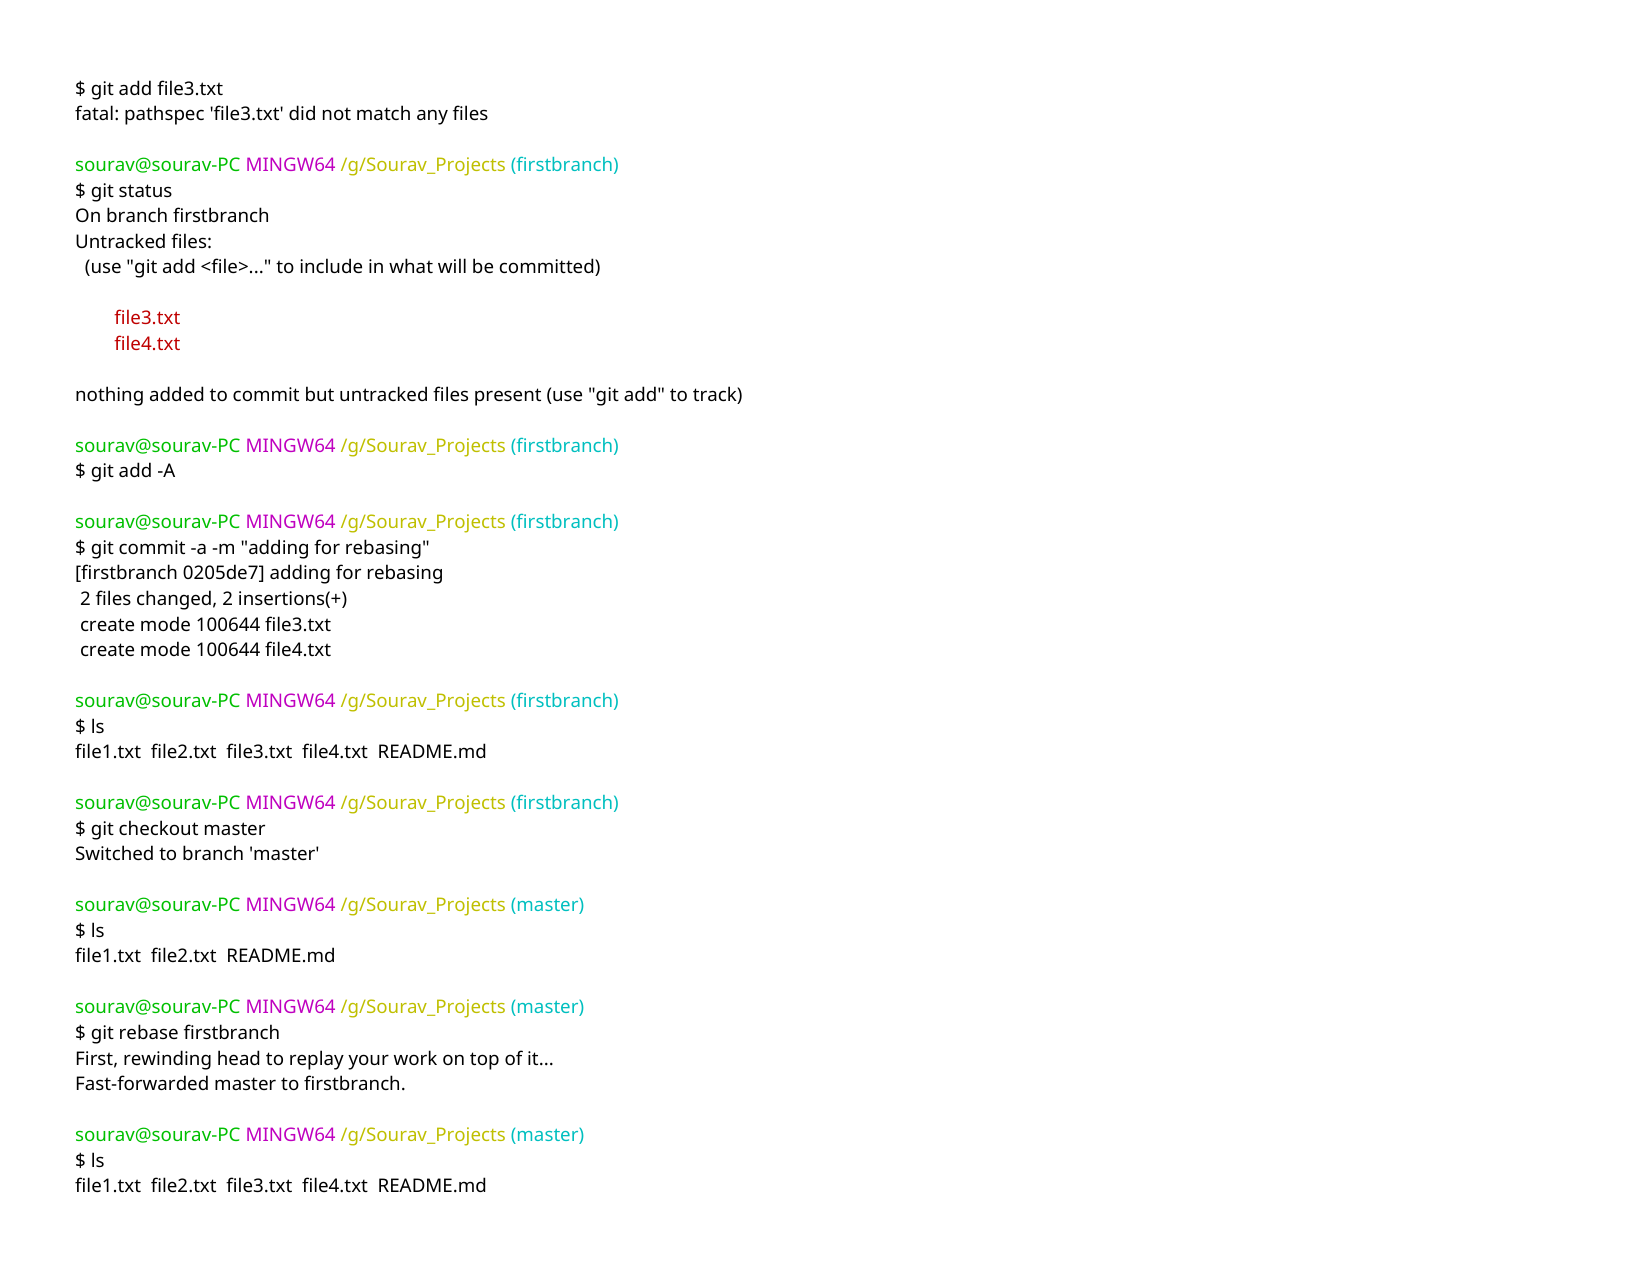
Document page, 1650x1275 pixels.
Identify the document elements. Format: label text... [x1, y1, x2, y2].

text $ git add -A [75, 458, 1575, 483]
text sourav@sourav-PC MINGW64 /g/Sourav_Projects (firstbranch) [75, 789, 1575, 815]
text sourav@sourav-PC MINGW64 /g/Sourav_Projects (master) [75, 994, 1575, 1019]
text sourav@sourav-PC MINGW64 /g/Sourav_Projects (master) [75, 892, 1575, 917]
text file3.txt [75, 305, 1575, 330]
text $ git rebase firstbranch [75, 1019, 1575, 1045]
text file1.txt file2.txt file3.txt file4.txt README.md [75, 738, 1575, 764]
text sourav@sourav-PC MINGW64 /g/Sourav_Projects (firstbranch) [75, 509, 1575, 534]
text $ git status [75, 177, 1575, 203]
text nothing added to commit but untracked files present (use "git add" to track) [75, 381, 1575, 407]
text sourav@sourav-PC MINGW64 /g/Sourav_Projects (firstbranch) [75, 687, 1575, 713]
text 2 files changed, 2 insertions(+) [75, 585, 1575, 611]
text Switched to branch 'master' [75, 841, 1575, 866]
text create mode 100644 file3.txt [75, 611, 1575, 636]
text Untracked files: [75, 228, 1575, 254]
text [75, 1121, 1575, 1147]
text First, rewinding head to replay your work on top of it... [75, 1045, 1575, 1070]
text $ git commit -a -m "adding for rebasing" [75, 534, 1575, 560]
text Fast-forwarded master to firstbranch. [75, 1070, 1575, 1096]
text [75, 101, 1575, 126]
text (use "git add <file>..." to include in what will be committed) [75, 254, 1575, 279]
text file4.txt [75, 330, 1575, 356]
text $ ls [75, 713, 1575, 738]
text sourav@sourav-PC MINGW64 /g/Sourav_Projects (firstbranch) [75, 432, 1575, 458]
text [firstbranch 0205de7] adding for rebasing [75, 560, 1575, 585]
text file1.txt file2.txt file3.txt file4.txt README.md [75, 1172, 1575, 1198]
text create mode 100644 file4.txt [75, 636, 1575, 662]
text file1.txt file2.txt README.md [75, 943, 1575, 968]
text On branch firstbranch [75, 203, 1575, 228]
text $ ls [75, 917, 1575, 943]
text $ git add file3.txt [75, 75, 1575, 101]
text $ ls [75, 1147, 1575, 1172]
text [75, 152, 1575, 177]
text $ git checkout master [75, 815, 1575, 841]
